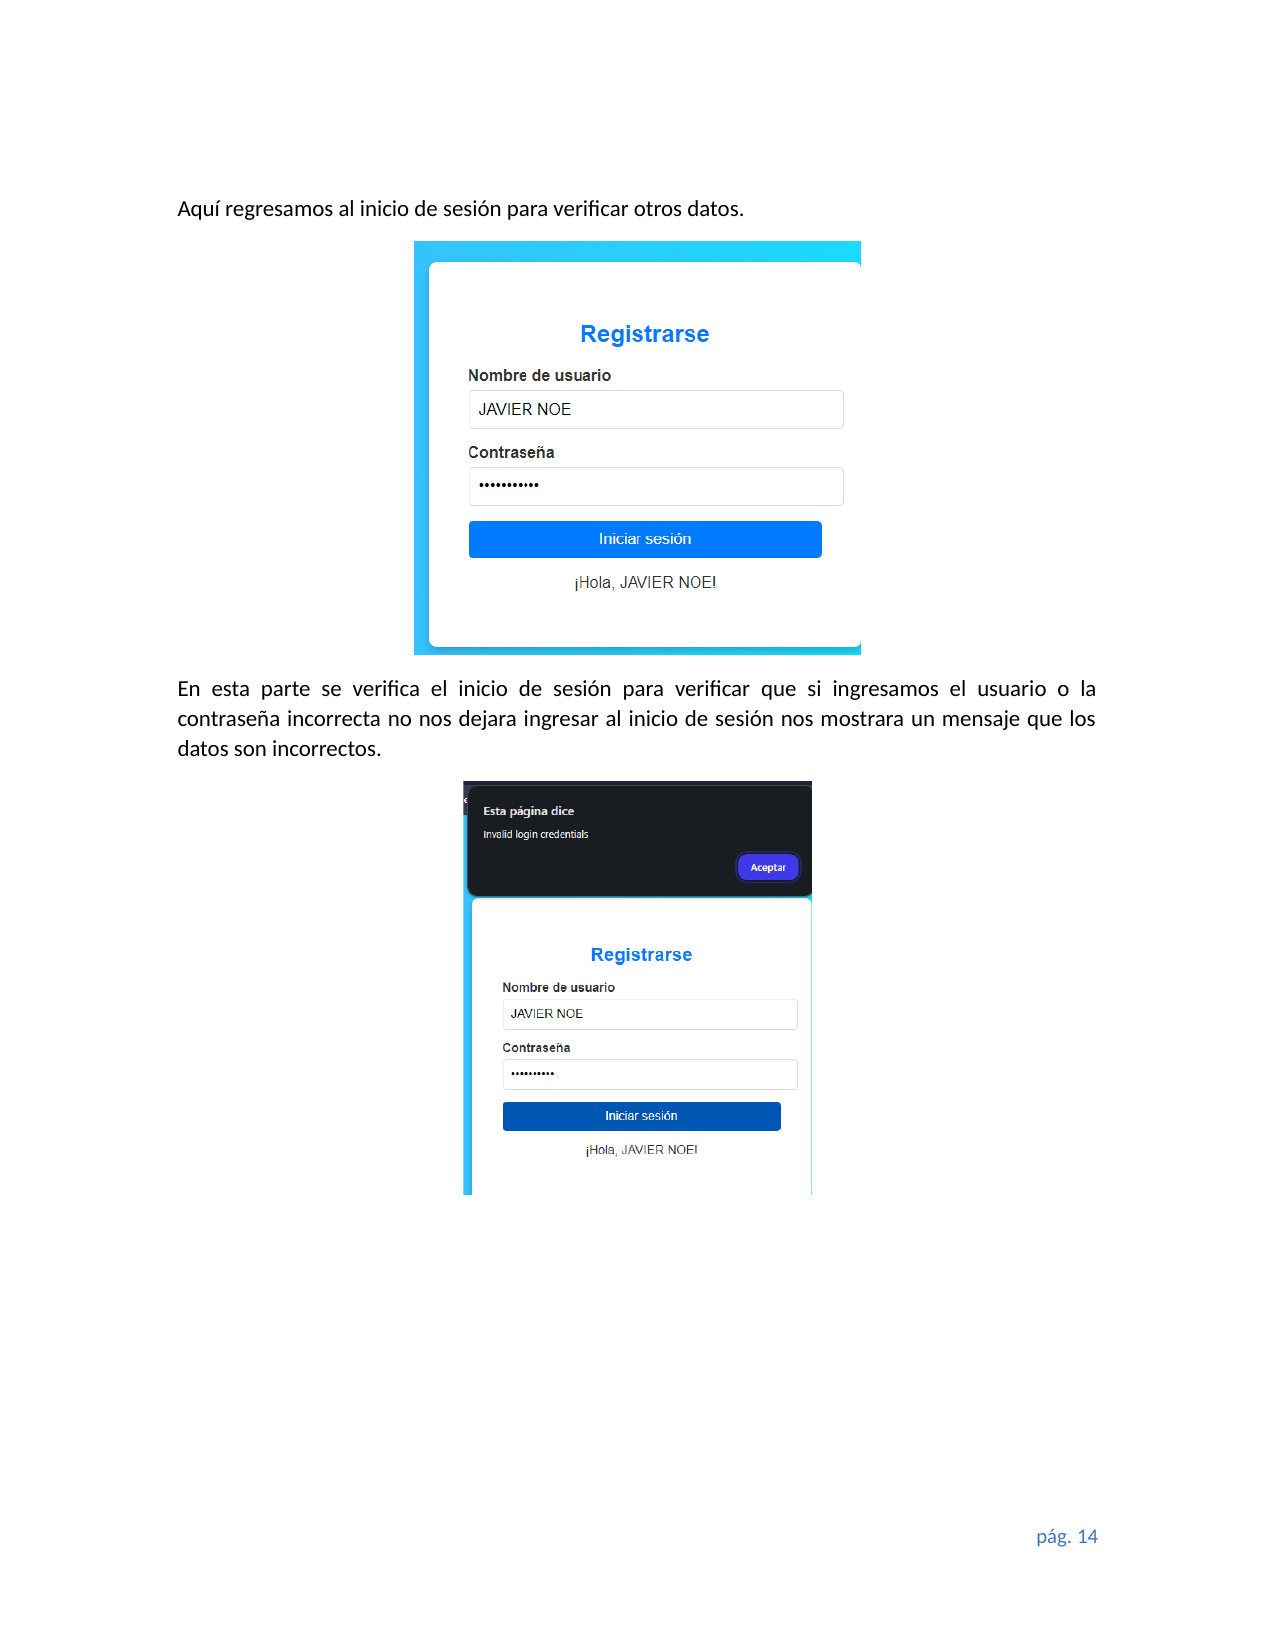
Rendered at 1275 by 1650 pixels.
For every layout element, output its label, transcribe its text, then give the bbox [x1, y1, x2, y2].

picture [463, 781, 812, 1195]
text Aquí regresamos al inicio de sesión para verificar otros datos. [177, 194, 1098, 222]
picture [414, 241, 861, 655]
text En esta parte se verifica el inicio de sesión para verificar que si ingresamos el usuario o la contraseña incorrecta no nos dejara ingresar al inicio de sesión nos mostrara un mensaje que los datos son incorrectos. [177, 674, 1098, 762]
